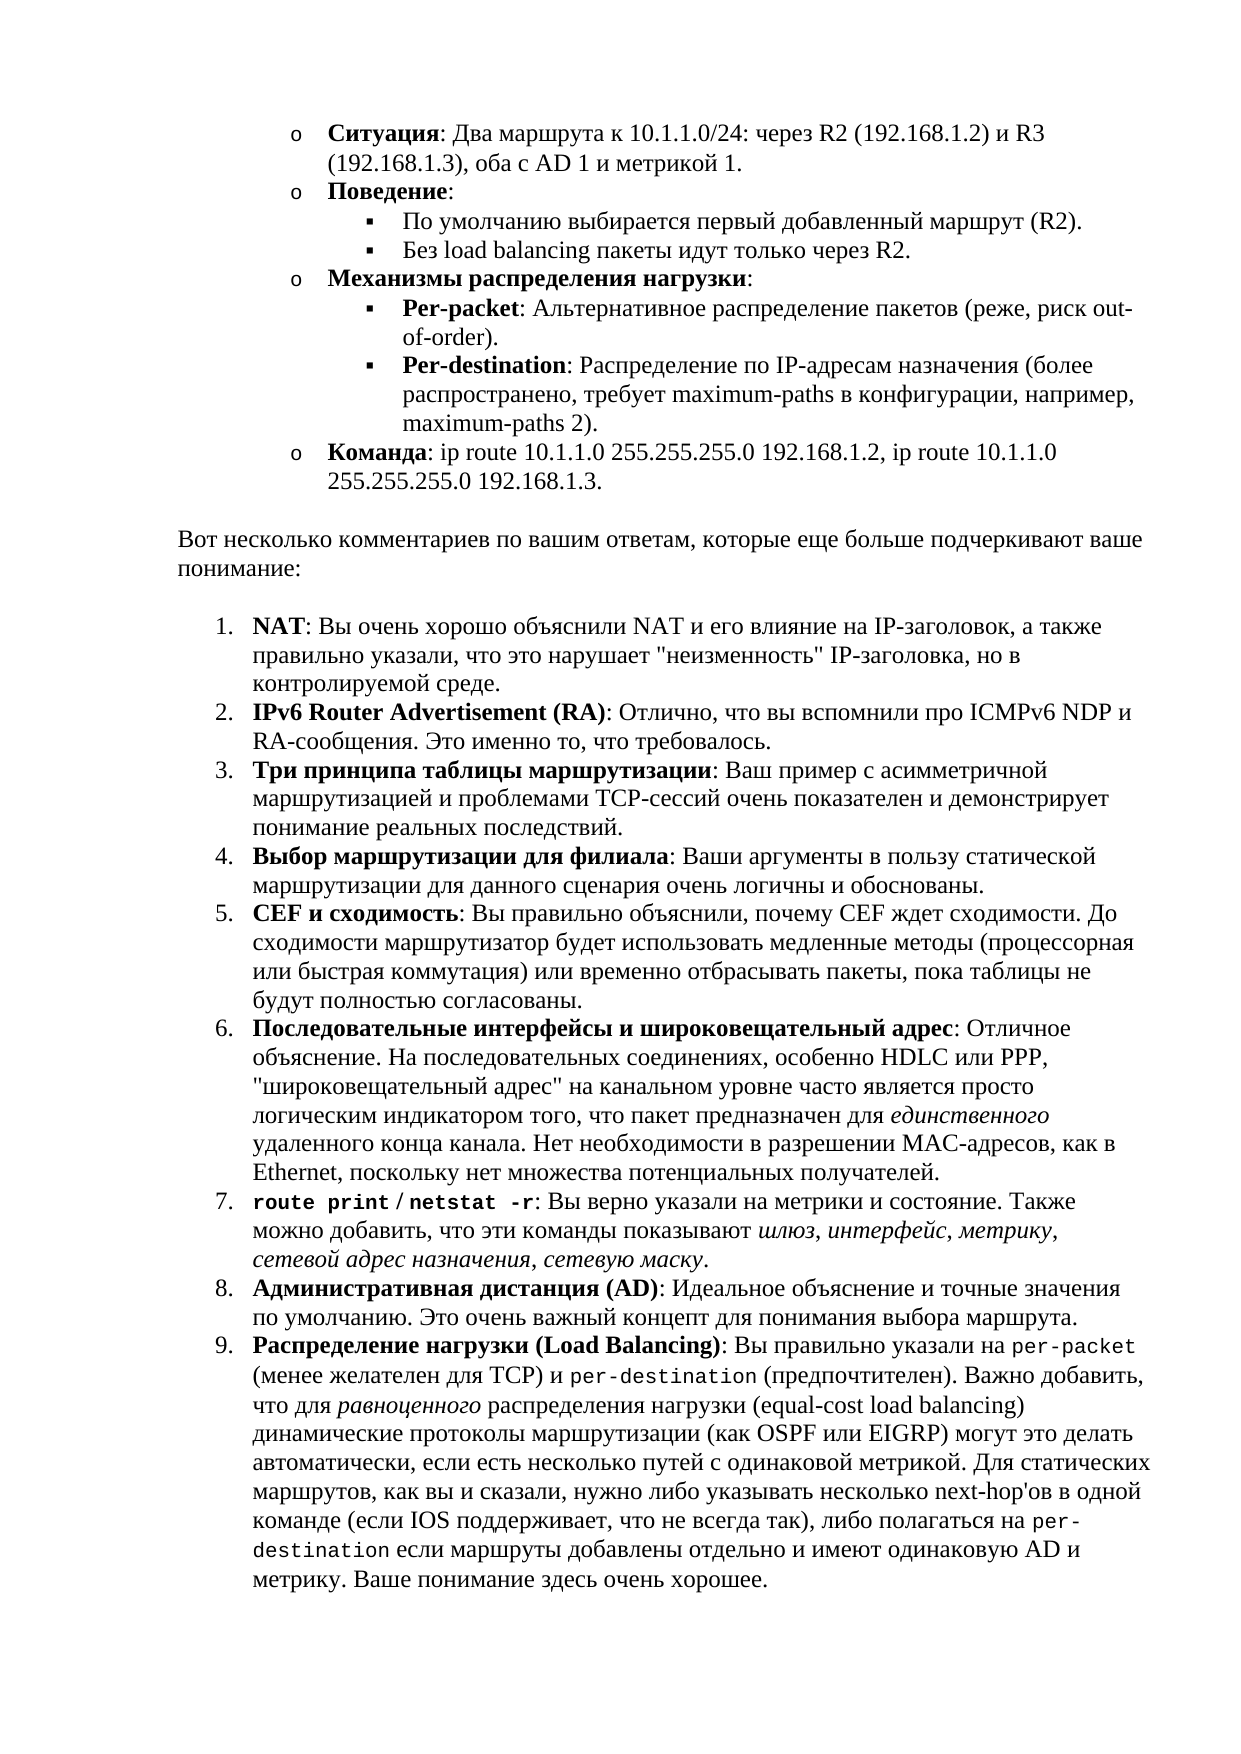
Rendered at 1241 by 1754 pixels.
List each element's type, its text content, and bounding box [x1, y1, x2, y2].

list Механизмы распределения нагрузки: [290, 263, 1152, 293]
list По умолчанию выбирается первый добавленный маршрут (R2). [365, 206, 1152, 235]
list Per-destination: Распределение по IP-адресам назначения (более распространено, требует maximum-paths в конфигурации, например, maximum-paths 2). [365, 351, 1152, 437]
list Три принципа таблицы маршрутизации: Ваш пример с асимметричной маршрутизацией и проблемами TCP-сессий очень показателен и демонстрирует понимание реальных последствий. [215, 755, 1152, 841]
list route print / netstat -r: Вы верно указали на метрики и состояние. Также можно добавить, что эти команды показывают шлюз, интерфейс, метрику, сетевой адрес назначения, сетевую маску. [215, 1186, 1152, 1273]
text Вот несколько комментариев по вашим ответам, которые еще больше подчеркивают ваше понимание: [177, 524, 1152, 582]
list Административная дистанция (AD): Идеальное объяснение и точные значения по умолчанию. Это очень важный концепт для понимания выбора маршрута. [215, 1273, 1152, 1331]
list Поведение: [290, 176, 1152, 206]
list Последовательные интерфейсы и широковещательный адрес: Отличное объяснение. На последовательных соединениях, особенно HDLC или PPP, "широковещательный адрес" на канальном уровне часто является просто логическим индикатором того, что пакет предназначен для единственного удаленного конца канала. Нет необходимости в разрешении MAC-адресов, как в Ethernet, поскольку нет множества потенциальных получателей. [215, 1013, 1152, 1186]
list Выбор маршрутизации для филиала: Ваши аргументы в пользу статической маршрутизации для данного сценария очень логичны и обоснованы. [215, 841, 1152, 898]
list Ситуация: Два маршрута к 10.1.1.0/24: через R2 (192.168.1.2) и R3 (192.168.1.3), оба с AD 1 и метрикой 1. [290, 118, 1152, 176]
list NAT: Вы очень хорошо объяснили NAT и его влияние на IP-заголовок, а также правильно указали, что это нарушает "неизменность" IP-заголовка, но в контролируемой среде. [215, 611, 1152, 697]
list CEF и сходимость: Вы правильно объяснили, почему CEF ждет сходимости. До сходимости маршрутизатор будет использовать медленные методы (процессорная или быстрая коммутация) или временно отбрасывать пакеты, пока таблицы не будут полностью согласованы. [215, 898, 1152, 1013]
list Команда: ip route 10.1.1.0 255.255.255.0 192.168.1.2, ip route 10.1.1.0 255.255.255.0 192.168.1.3. [290, 437, 1152, 495]
list Без load balancing пакеты идут только через R2. [365, 235, 1152, 263]
list Per-packet: Альтернативное распределение пакетов (реже, риск out-of-order). [365, 293, 1152, 351]
list Распределение нагрузки (Load Balancing): Вы правильно указали на per-packet (менее желателен для TCP) и per-destination (предпочтителен). Важно добавить, что для равноценного распределения нагрузки (equal-cost load balancing) динамические протоколы маршрутизации (как OSPF или EIGRP) могут это делать автоматически, если есть несколько путей с одинаковой метрикой. Для статических маршрутов, как вы и сказали, нужно либо указывать несколько next-hop'ов в одной команде (если IOS поддерживает, что не всегда так), либо полагаться на per-destination если маршруты добавлены отдельно и имеют одинаковую AD и метрику. Ваше понимание здесь очень хорошее. [215, 1331, 1152, 1593]
list IPv6 Router Advertisement (RA): Отлично, что вы вспомнили про ICMPv6 NDP и RA-сообщения. Это именно то, что требовалось. [215, 697, 1152, 755]
